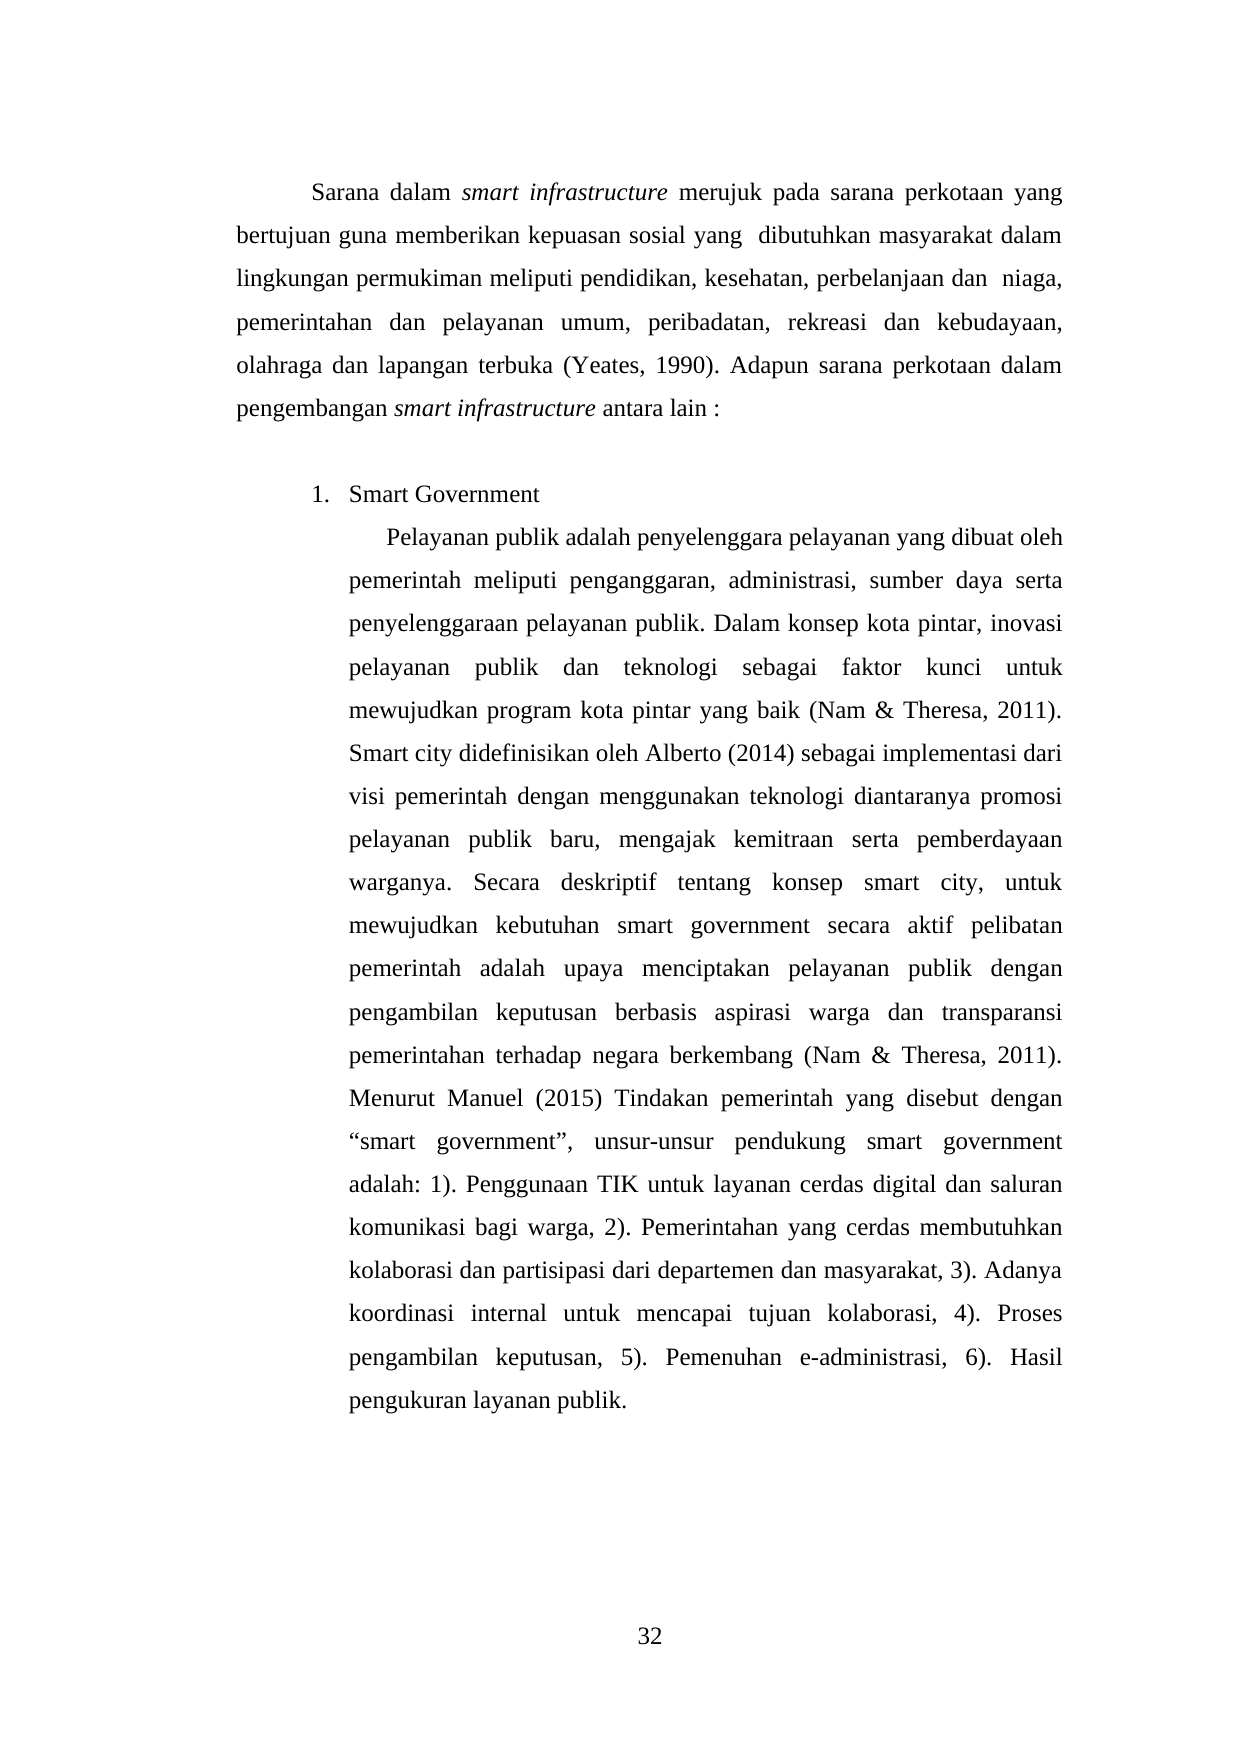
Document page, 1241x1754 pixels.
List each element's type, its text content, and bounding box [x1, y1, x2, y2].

list Smart Government [311, 479, 1063, 508]
list Pelayanan publik adalah penyelenggara pelayanan yang dibuat oleh pemerintah meliputi penganggaran, administrasi, sumber daya serta penyelenggaraan pelayanan publik. Dalam konsep kota pintar, inovasi pelayanan publik dan teknologi sebagai faktor kunci untuk mewujudkan program kota pintar yang baik (Nam & Theresa, 2011). Smart city didefinisikan oleh Alberto (2014) sebagai implementasi dari visi pemerintah dengan menggunakan teknologi diantaranya promosi pelayanan publik baru, mengajak kemitraan serta pemberdayaan warganya. Secara deskriptif tentang konsep smart city, untuk mewujudkan kebutuhan smart government secara aktif pelibatan pemerintah adalah upaya menciptakan pelayanan publik dengan pengambilan keputusan berbasis aspirasi warga dan transparansi pemerintahan terhadap negara berkembang (Nam & Theresa, 2011). Menurut Manuel (2015) Tindakan pemerintah yang disebut dengan “smart government”, unsur-unsur pendukung smart government adalah: 1). Penggunaan TIK untuk layanan cerdas digital dan saluran komunikasi bagi warga, 2). Pemerintahan yang cerdas membutuhkan kolaborasi dan partisipasi dari departemen dan masyarakat, 3). Adanya koordinasi internal untuk mencapai tujuan kolaborasi, 4). Proses pengambilan keputusan, 5). Pemenuhan e-administrasi, 6). Hasil pengukuran layanan publik. [349, 522, 1063, 1413]
text Sarana dalam smart infrastructure merujuk pada sarana perkotaan yang bertujuan guna memberikan kepuasan sosial yang dibutuhkan masyarakat dalam lingkungan permukiman meliputi pendidikan, kesehatan, perbelanjaan dan niaga, pemerintahan dan pelayanan umum, peribadatan, rekreasi dan kebudayaan, olahraga dan lapangan terbuka (Yeates, 1990). Adapun sarana perkotaan dalam pengembangan smart infrastructure antara lain : [236, 177, 1063, 422]
